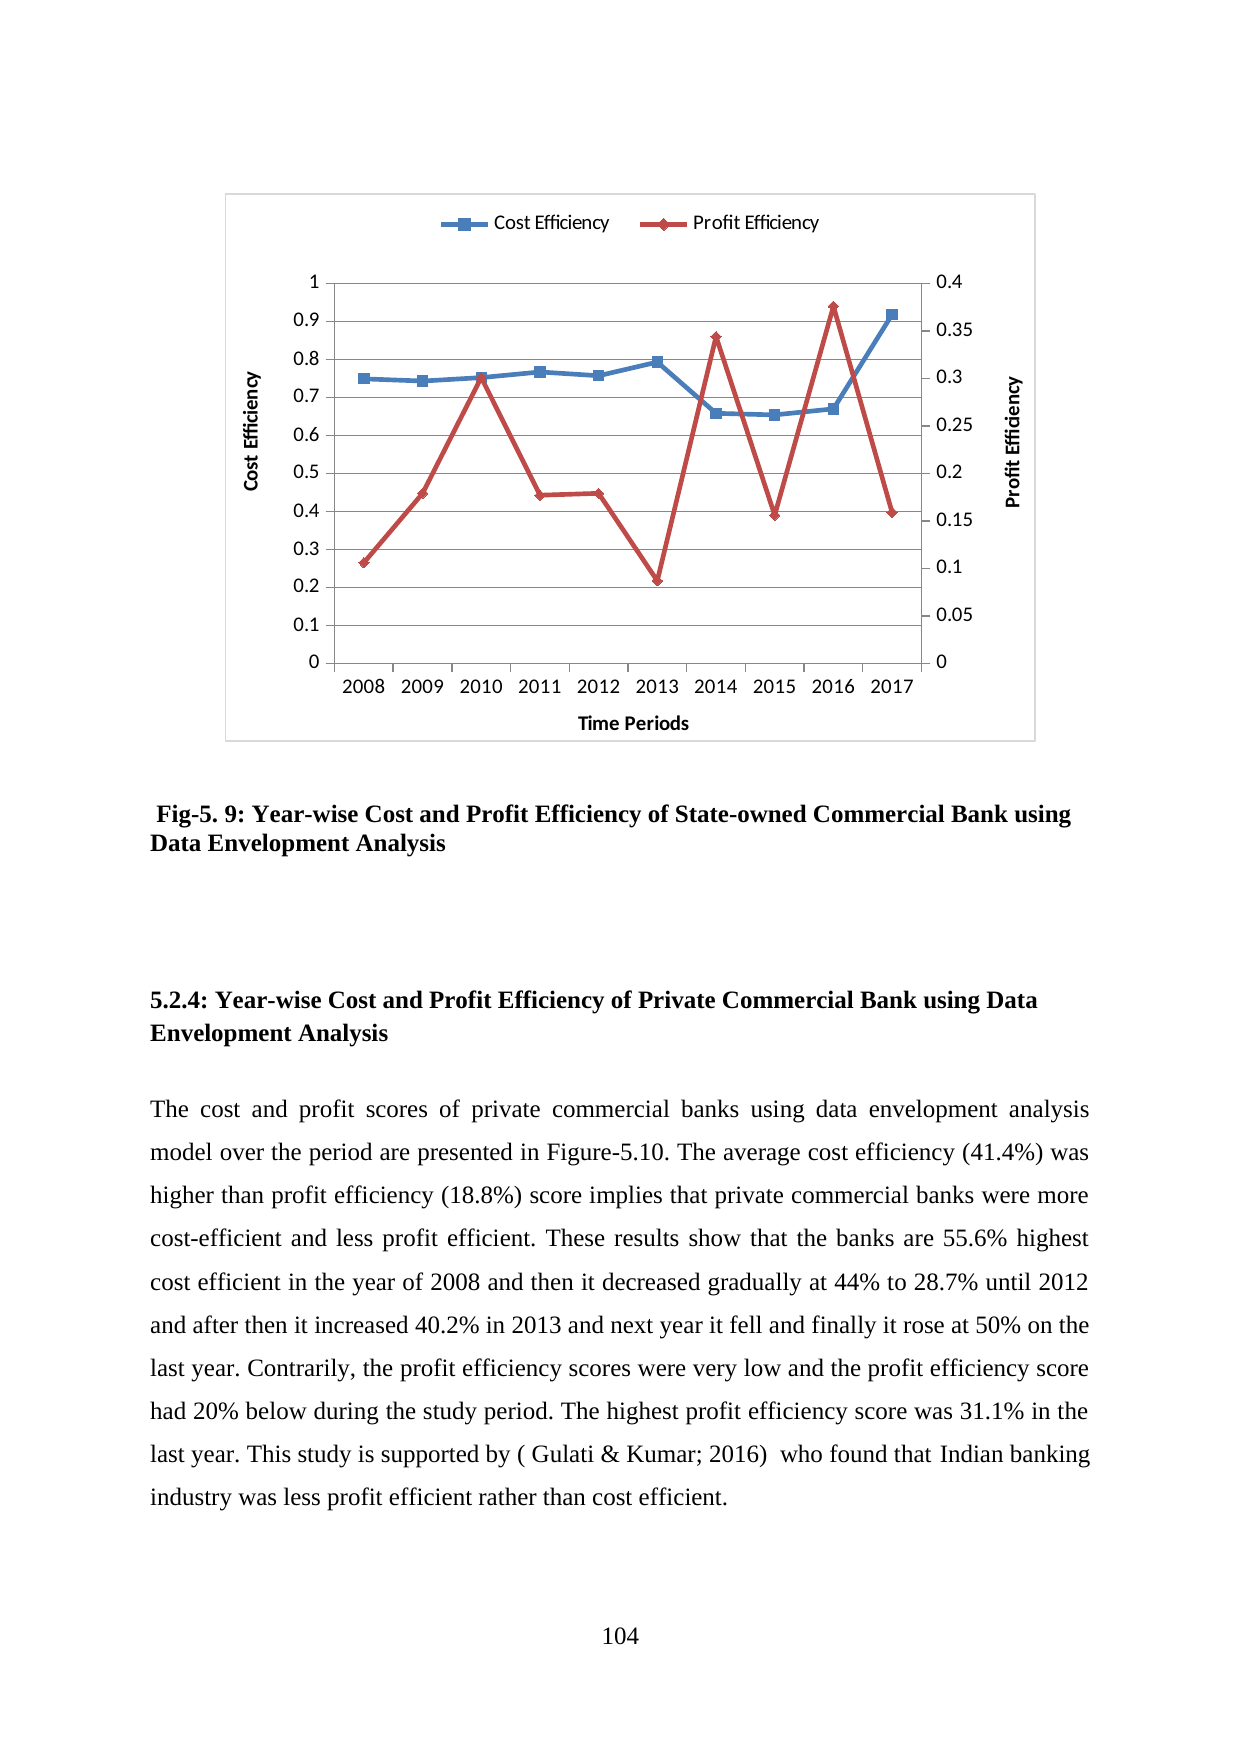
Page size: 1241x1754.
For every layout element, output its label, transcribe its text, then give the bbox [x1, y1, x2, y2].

text The cost and profit scores of private commercial banks using data envelopment analysis model over the period are presented in Figure-5.10. The average cost efficiency (41.4%) was higher than profit efficiency (18.8%) score implies that private commercial banks were more cost-efficient and less profit efficient. These results show that the banks are 55.6% highest cost efficient in the year of 2008 and then it decreased gradually at 44% to 28.7% until 2012 and after then it increased 40.2% in 2013 and next year it fell and finally it rose at 50% on the last year. Contrarily, the profit efficiency scores were very low and the profit efficiency score had 20% below during the study period. The highest profit efficiency score was 31.1% in the last year. This study is supported by ( Gulati & Kumar; 2016) who found that Indian banking industry was less profit efficient rather than cost efficient. [150, 1094, 1090, 1511]
text Fig-5. 9: Year-wise Cost and Profit Efficiency of State-owned Commercial Bank using Data Envelopment Analysis [150, 799, 1090, 857]
subtitle 5.2.4: Year-wise Cost and Profit Efficiency of Private Commercial Bank using Data Envelopment Analysis [150, 985, 1090, 1047]
